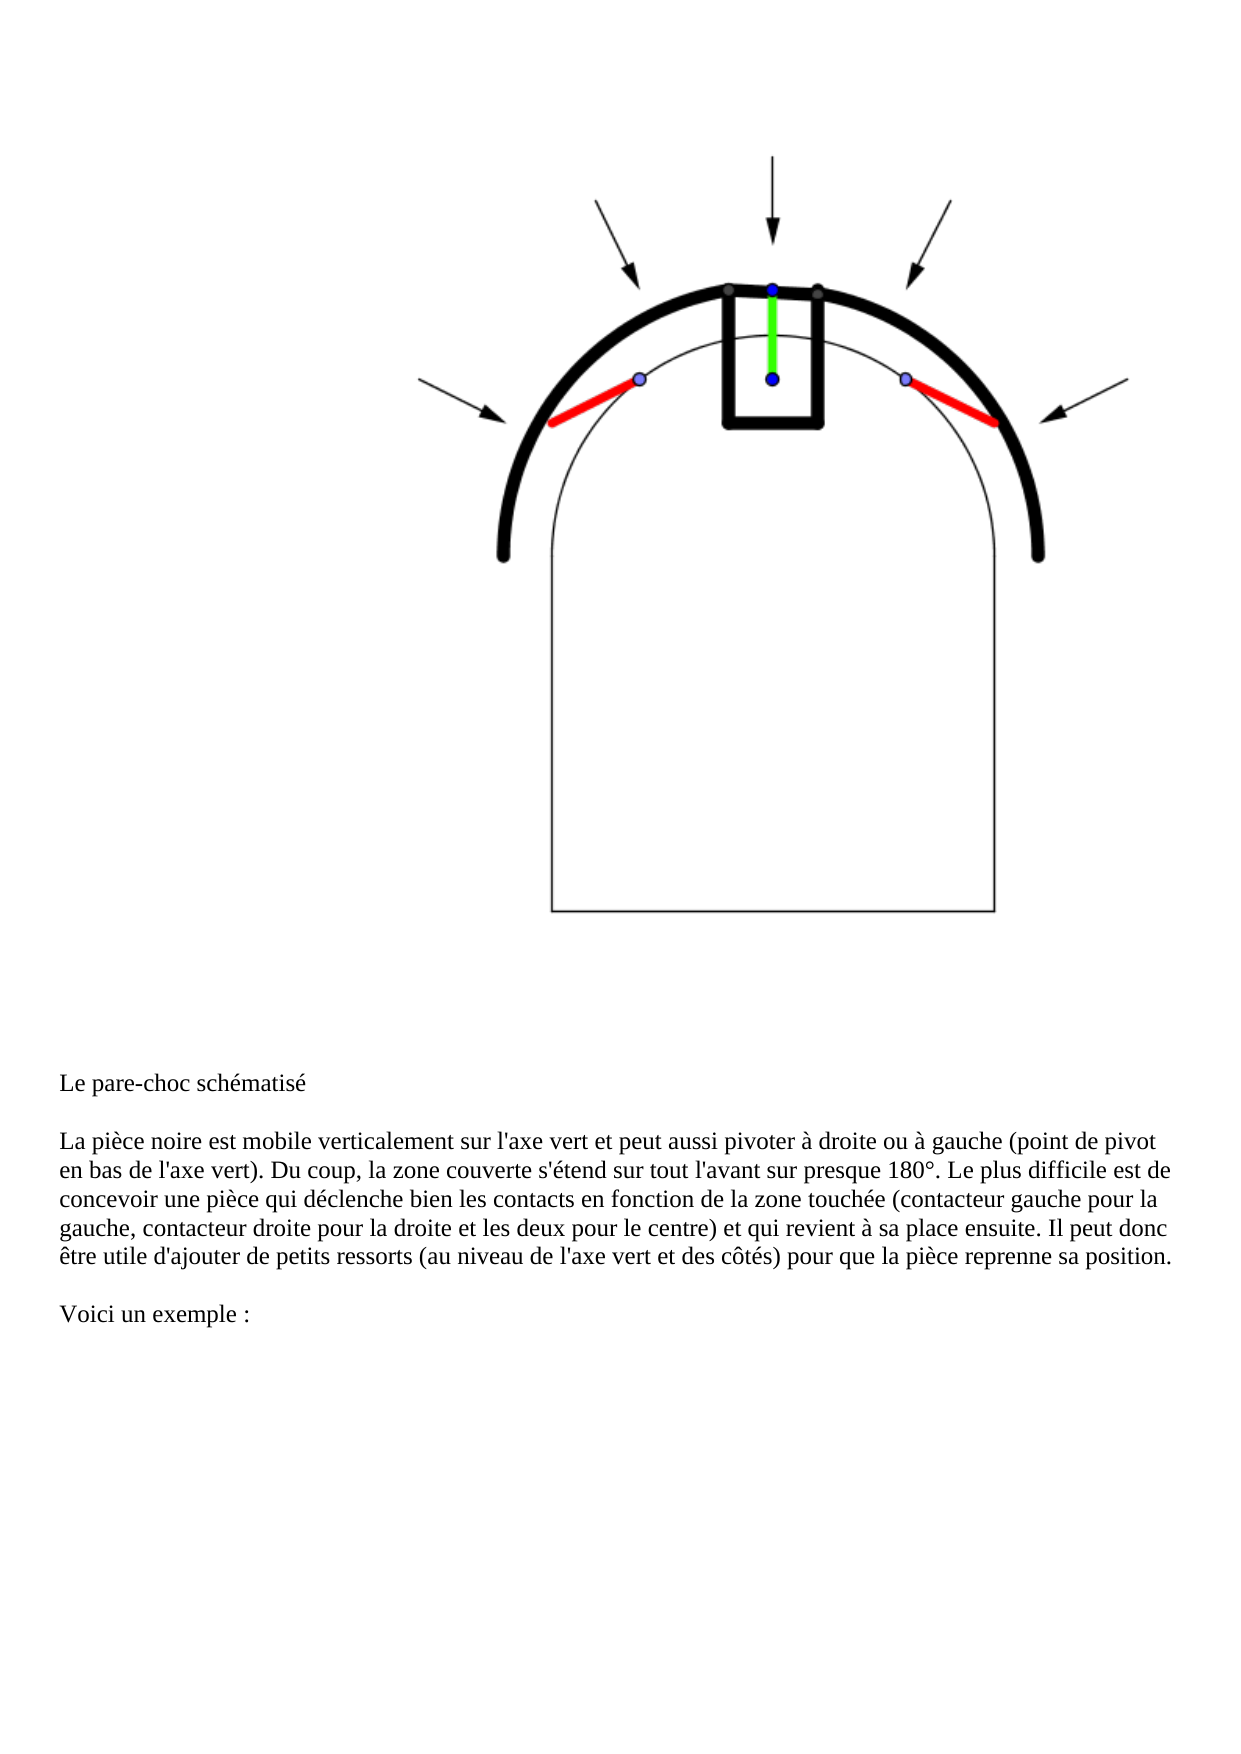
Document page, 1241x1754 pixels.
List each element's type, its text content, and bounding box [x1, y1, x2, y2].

text Voici un exemple : [59, 1299, 1181, 1328]
picture [59, 59, 1241, 1069]
text La pièce noire est mobile verticalement sur l'axe vert et peut aussi pivoter à droite ou à gauche (point de pivot en bas de l'axe vert). Du coup, la zone couverte s'étend sur tout l'avant sur presque 180°. Le plus difficile est de concevoir une pièce qui déclenche bien les contacts en fonction de la zone touchée (contacteur gauche pour la gauche, contacteur droite pour la droite et les deux pour le centre) et qui revient à sa place ensuite. Il peut donc être utile d'ajouter de petits ressorts (au niveau de l'axe vert et des côtés) pour que la pièce reprenne sa position. [59, 1126, 1181, 1270]
text Le pare-choc schématisé [59, 1069, 1181, 1097]
